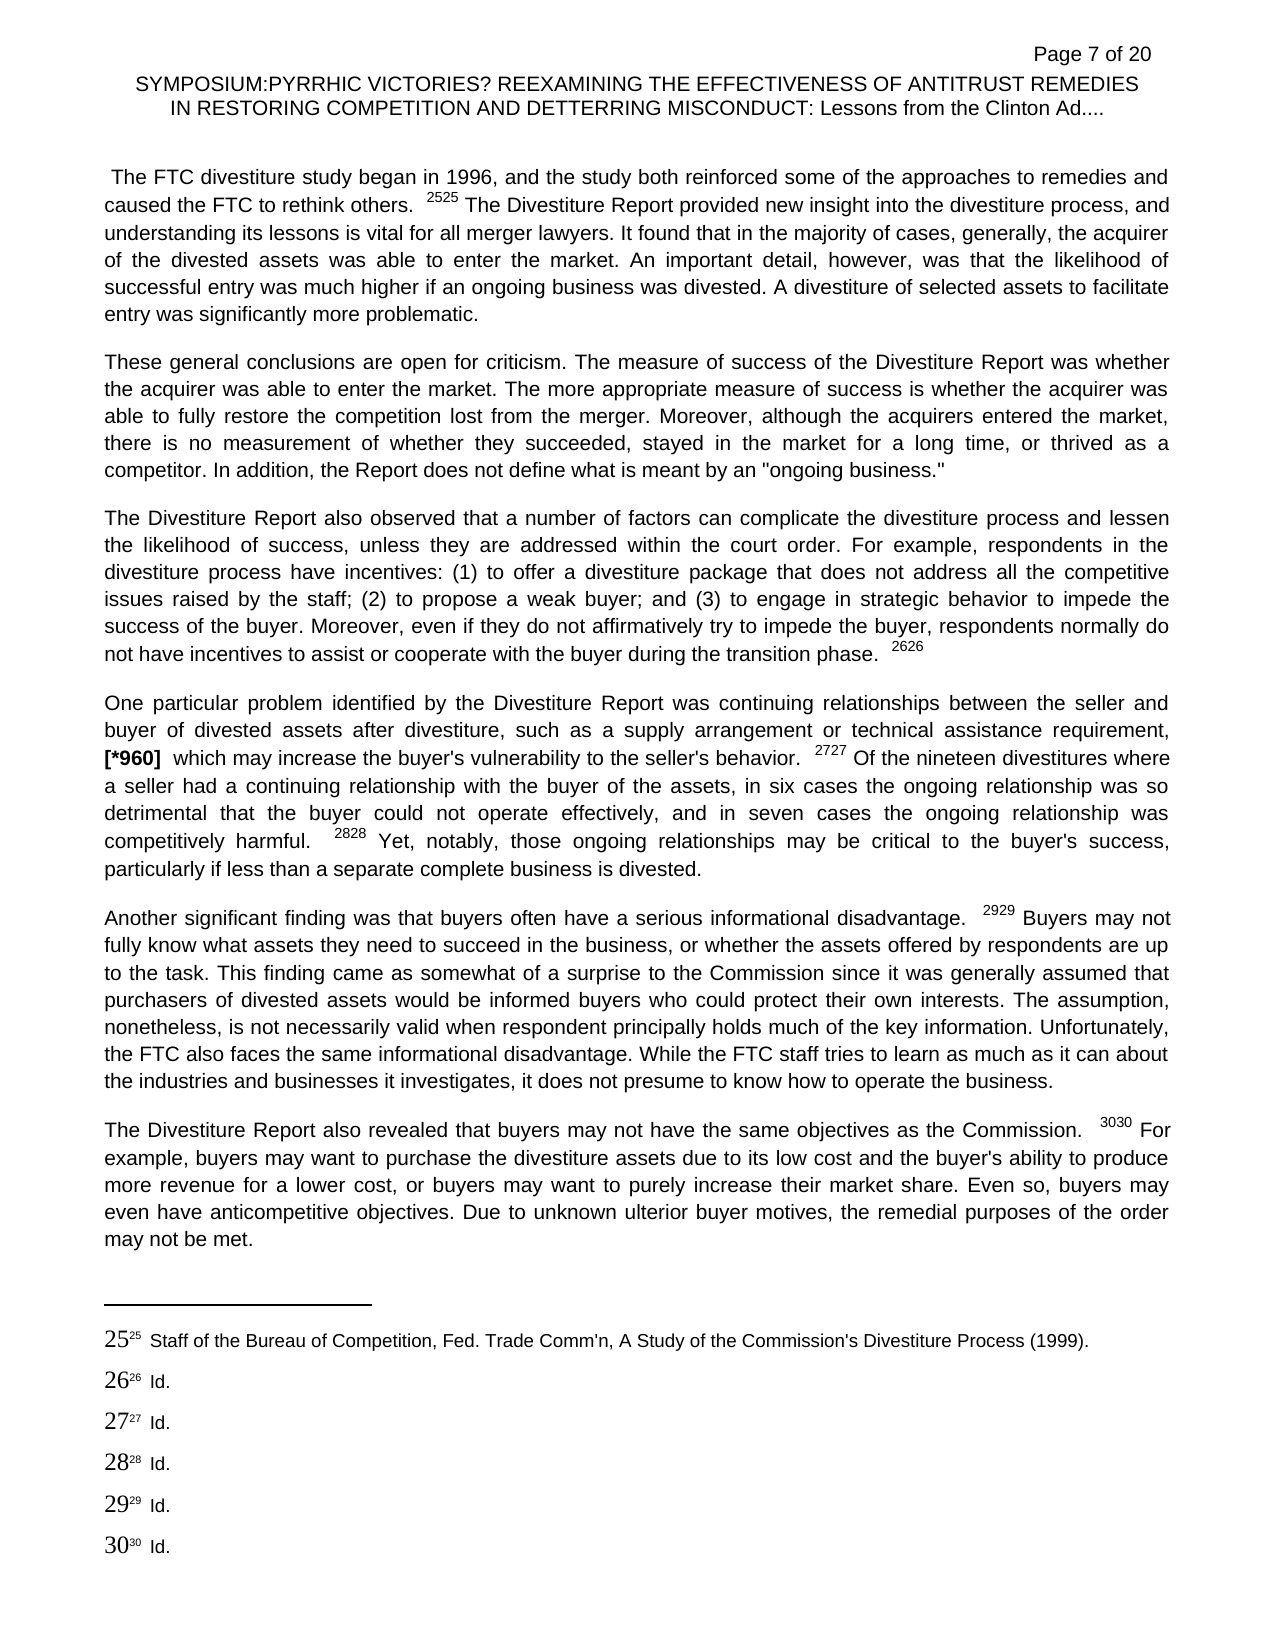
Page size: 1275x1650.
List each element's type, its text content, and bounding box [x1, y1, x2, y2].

text The Divestiture Report also observed that a number of factors can complicate the divestiture process and lessen the likelihood of success, unless they are addressed within the court order. For example, respondents in the divestiture process have incentives: (1) to offer a divestiture package that does not address all the competitive issues raised by the staff; (2) to propose a weak buyer; and (3) to engage in strategic behavior to impede the success of the buyer. Moreover, even if they do not affirmatively try to impede the buyer, respondents normally do not have incentives to assist or cooperate with the buyer during the transition phase. 26 [104, 503, 1171, 667]
text These general conclusions are open for criticism. The measure of success of the Divestiture Report was whether the acquirer was able to enter the market. The more appropriate measure of success is whether the acquirer was able to fully restore the competition lost from the merger. Moreover, although the acquirers entered the market, there is no measurement of whether they succeeded, stayed in the market for a long time, or thrived as a competitor. In addition, the Report does not define what is meant by an "ongoing business." [104, 346, 1171, 482]
text The Divestiture Report also revealed that buyers may not have the same objectives as the Commission. 30 For example, buyers may want to purchase the divestiture assets due to its low cost and the buyer's ability to produce more revenue for a lower cost, or buyers may want to purely increase their market share. Even so, buyers may even have anticompetitive objectives. Due to unknown ulterior buyer motives, the remedial purposes of the order may not be met. [104, 1113, 1171, 1251]
text Another significant finding was that buyers often have a serious informational disadvantage. 29 Buyers may not fully know what assets they need to succeed in the business, or whether the assets offered by respondents are up to the task. This finding came as somewhat of a surprise to the Commission since it was generally assumed that purchasers of divested assets would be informed buyers who could protect their own interests. The assumption, nonetheless, is not necessarily valid when respondent principally holds much of the key information. Unfortunately, the FTC also faces the same informational disadvantage. While the FTC staff tries to learn as much as it can about the industries and businesses it investigates, it does not presume to know how to operate the business. [104, 901, 1171, 1093]
text The FTC divestiture study began in 1996, and the study both reinforced some of the approaches to remedies and caused the FTC to rethink others. 25 The Divestiture Report provided new insight into the divestiture process, and understanding its lessons is vital for all merger lawyers. It found that in the majority of cases, generally, the acquirer of the divested assets was able to enter the market. An important detail, however, was that the likelihood of successful entry was much higher if an ongoing business was divested. A divestiture of selected assets to facilitate entry was significantly more problematic. [104, 161, 1171, 326]
text One particular problem identified by the Divestiture Report was continuing relationships between the seller and buyer of divested assets after divestiture, such as a supply arrangement or technical assistance requirement, [*960] which may increase the buyer's vulnerability to the seller's behavior. 27 Of the nineteen divestitures where a seller had a continuing relationship with the buyer of the assets, in six cases the ongoing relationship was so detrimental that the buyer could not operate effectively, and in seven cases the ongoing relationship was competitively harmful. 28 Yet, notably, those ongoing relationships may be critical to the buyer's success, particularly if less than a separate complete business is divested. [104, 688, 1171, 881]
